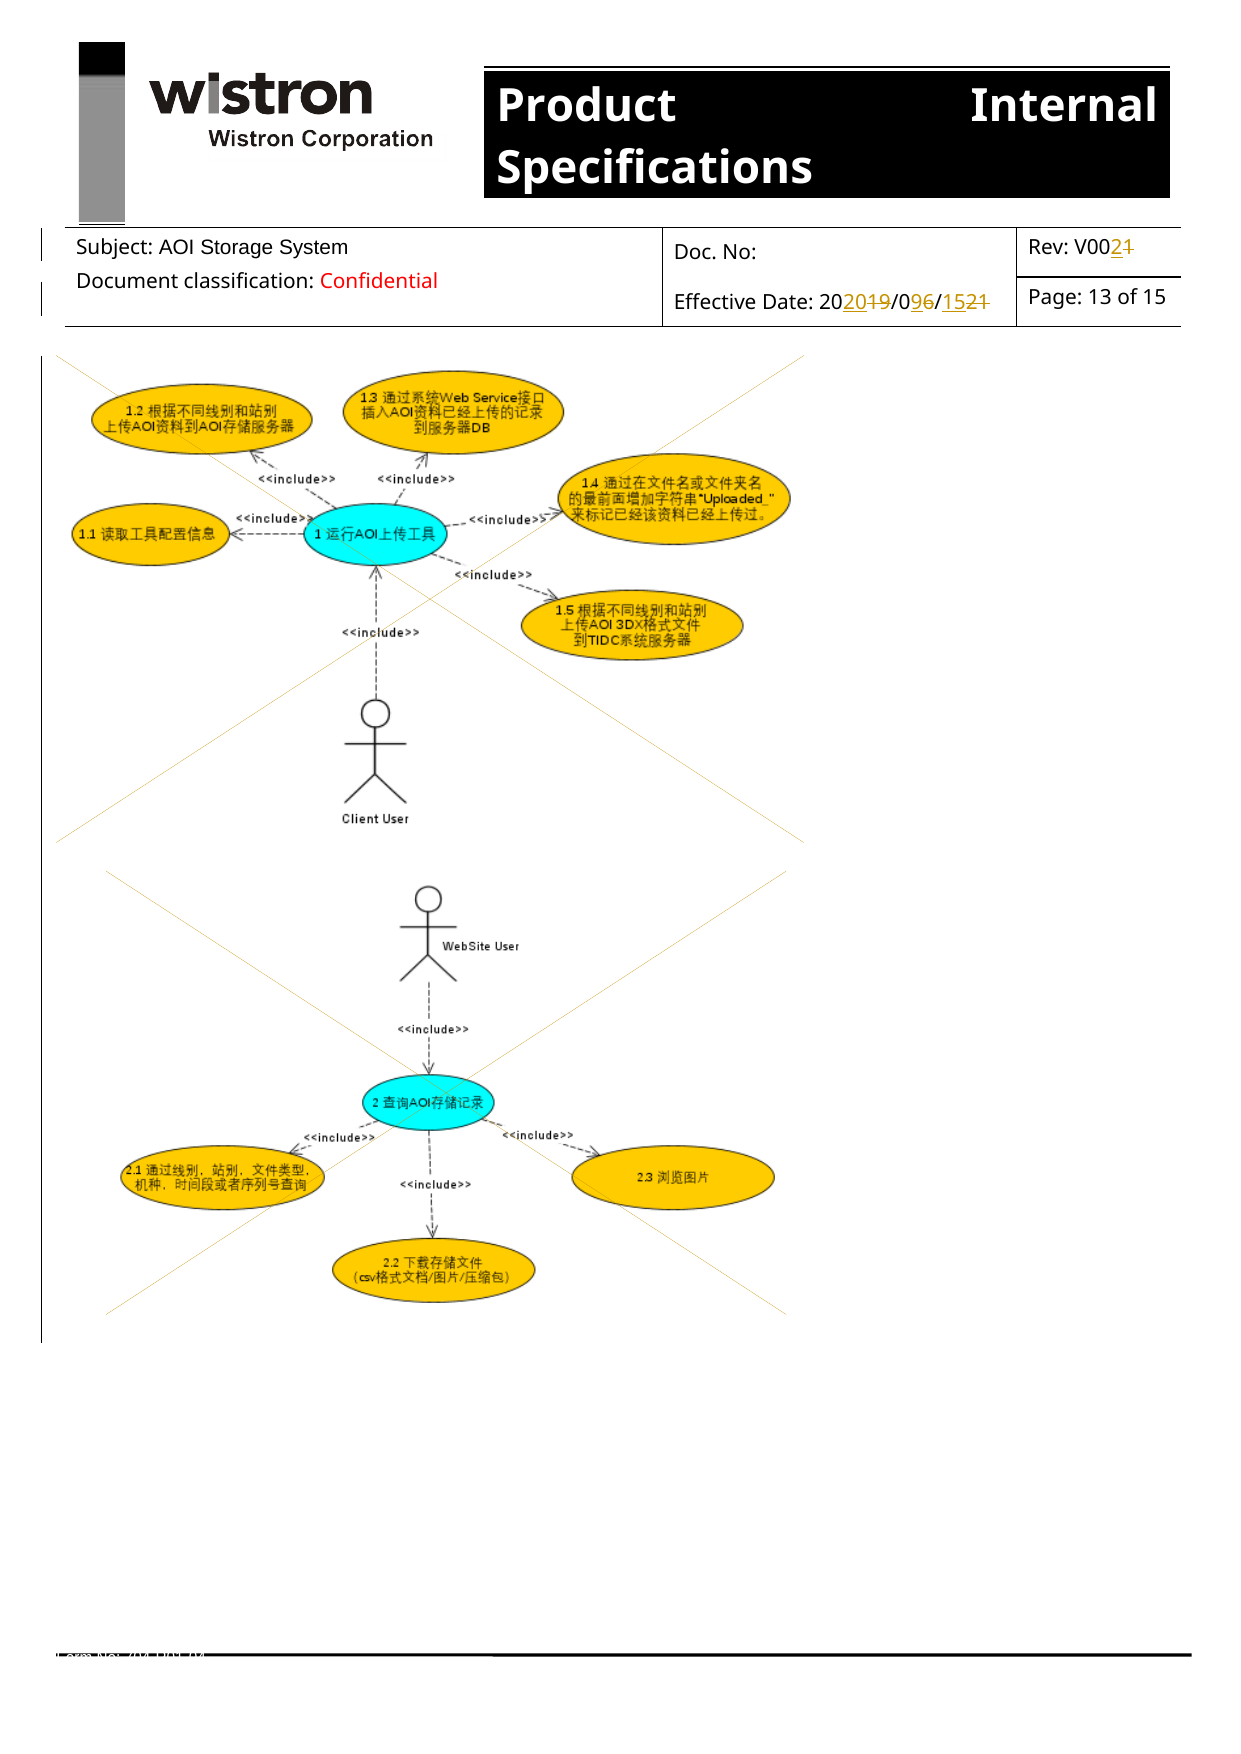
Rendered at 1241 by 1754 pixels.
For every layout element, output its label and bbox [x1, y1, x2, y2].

picture [108, 871, 784, 1092]
picture [58, 600, 802, 843]
picture [432, 357, 804, 841]
picture [108, 1094, 785, 1315]
picture [78, 42, 125, 222]
picture [58, 355, 802, 598]
picture [106, 872, 444, 1313]
picture [448, 872, 787, 1314]
picture [56, 357, 428, 841]
